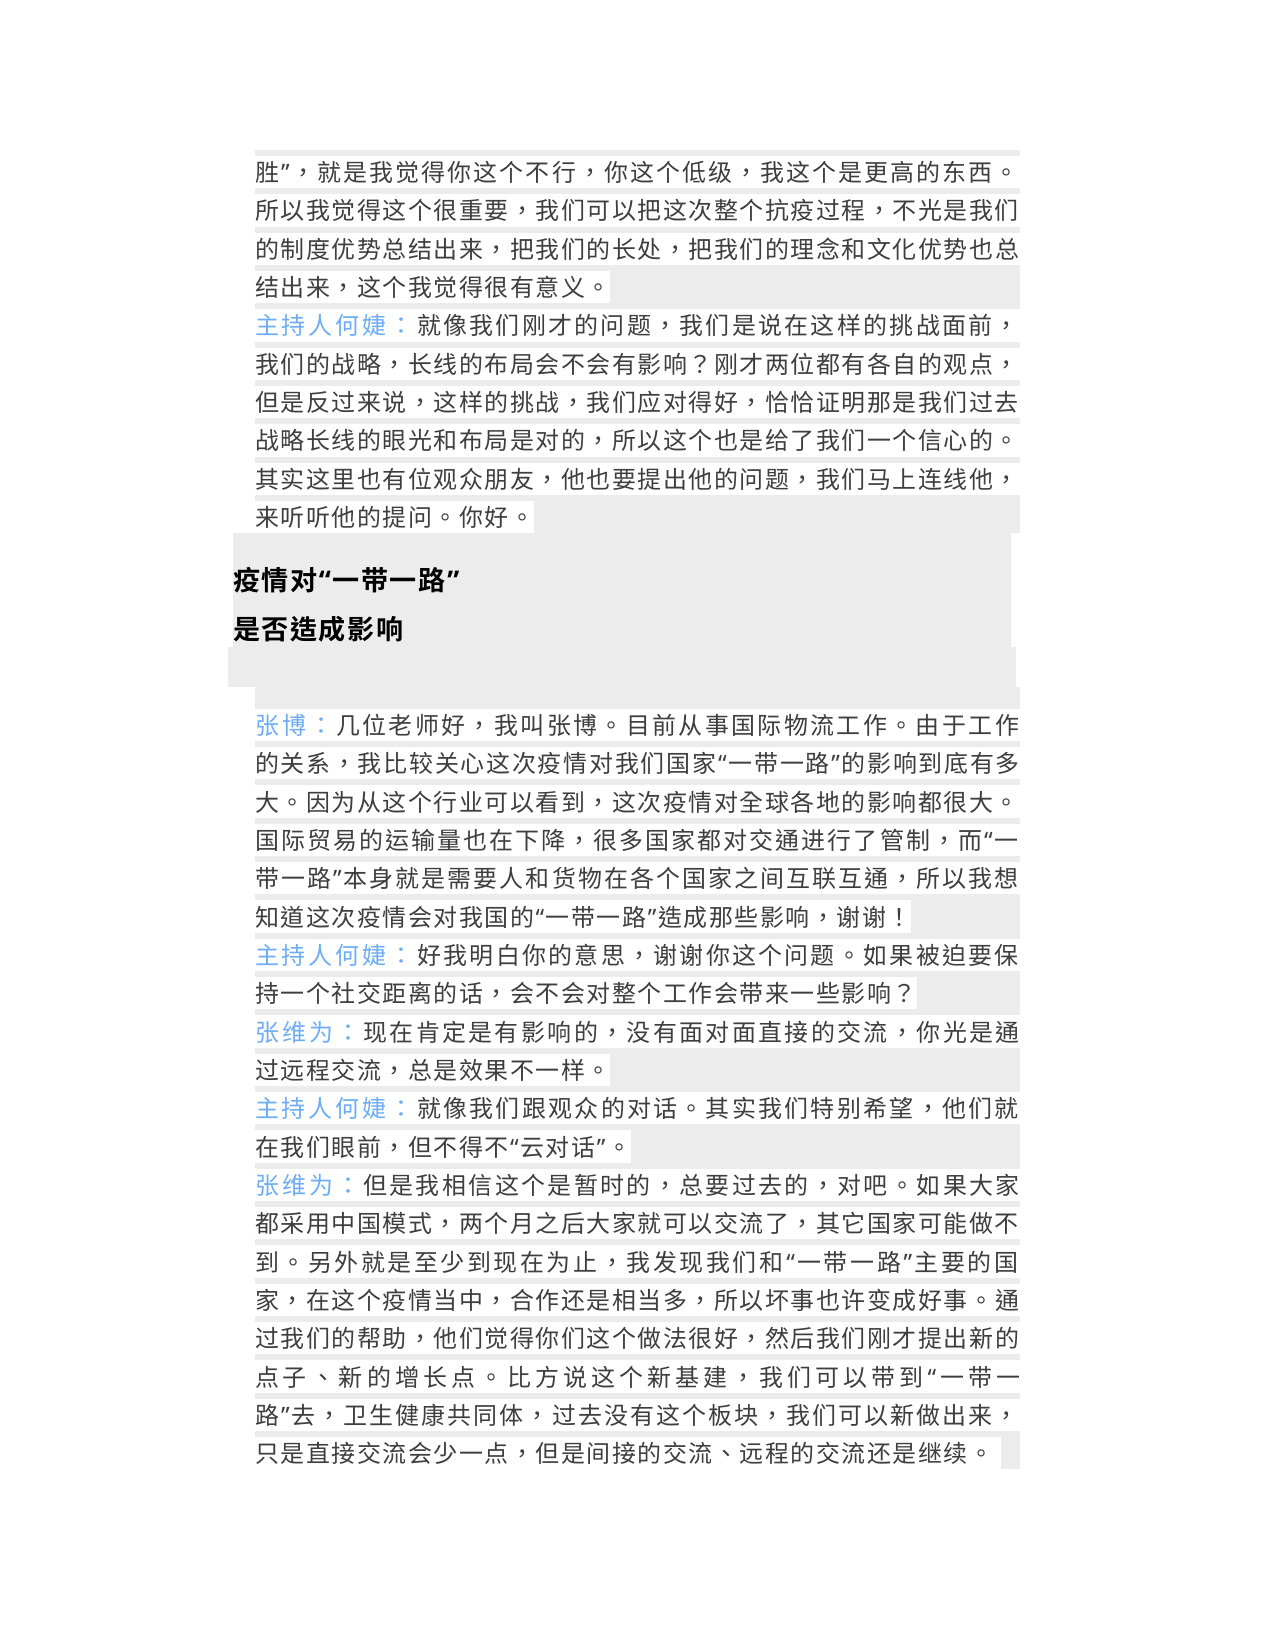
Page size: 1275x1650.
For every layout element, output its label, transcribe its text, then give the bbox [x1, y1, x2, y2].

text 张博：几位老师好，我叫张博。目前从事国际物流工作。由于工作的关系，我比较关心这次疫情对我们国家“一带一路”的影响到底有多大。因为从这个行业可以看到，这次疫情对全球各地的影响都很大。国际贸易的运输量也在下降，很多国家都对交通进行了管制，而“一带一路”本身就是需要人和货物在各个国家之间互联互通，所以我想知道这次疫情会对我国的“一带一路”造成那些影响，谢谢！ [255, 894, 1020, 933]
text 主持人何婕：就像我们刚才的问题，我们是说在这样的挑战面前，我们的战略，长线的布局会不会有影响？刚才两位都有各自的观点，但是反过来说，这样的挑战，我们应对得好，恰恰证明那是我们过去战略长线的眼光和布局是对的，所以这个也是给了我们一个信心的。其实这里也有位观众朋友，他也要提出他的问题，我们马上连线他，来听听他的提问。你好。 [255, 495, 1020, 533]
text 是否造成影响 [233, 598, 1011, 647]
text 疫情对“一带一路” [233, 549, 1011, 598]
text 张维为：现在肯定是有影响的，没有面对面直接的交流，你光是通过远程交流，总是效果不一样。 [255, 1048, 1020, 1086]
text 张维为：但是我相信这个是暂时的，总要过去的，对吧。如果大家都采用中国模式，两个月之后大家就可以交流了，其它国家可能做不到。另外就是至少到现在为止，我发现我们和“一带一路”主要的国家，在这个疫情当中，合作还是相当多，所以坏事也许变成好事。通过我们的帮助，他们觉得你们这个做法很好，然后我们刚才提出新的点子、新的增长点。比方说这个新基建，我们可以带到“一带一路”去，卫生健康共同体，过去没有这个板块，我们可以新做出来，只是直接交流会少一点，但是间接的交流、远程的交流还是继续。 [255, 1431, 1020, 1469]
text 主持人何婕：就像我们跟观众的对话。其实我们特别希望，他们就在我们眼前，但不得不“云对话”。 [255, 1124, 1020, 1163]
text 主持人何婕：好我明白你的意思，谢谢你这个问题。如果被迫要保持一个社交距离的话，会不会对整个工作会带来一些影响？ [255, 971, 1020, 1009]
